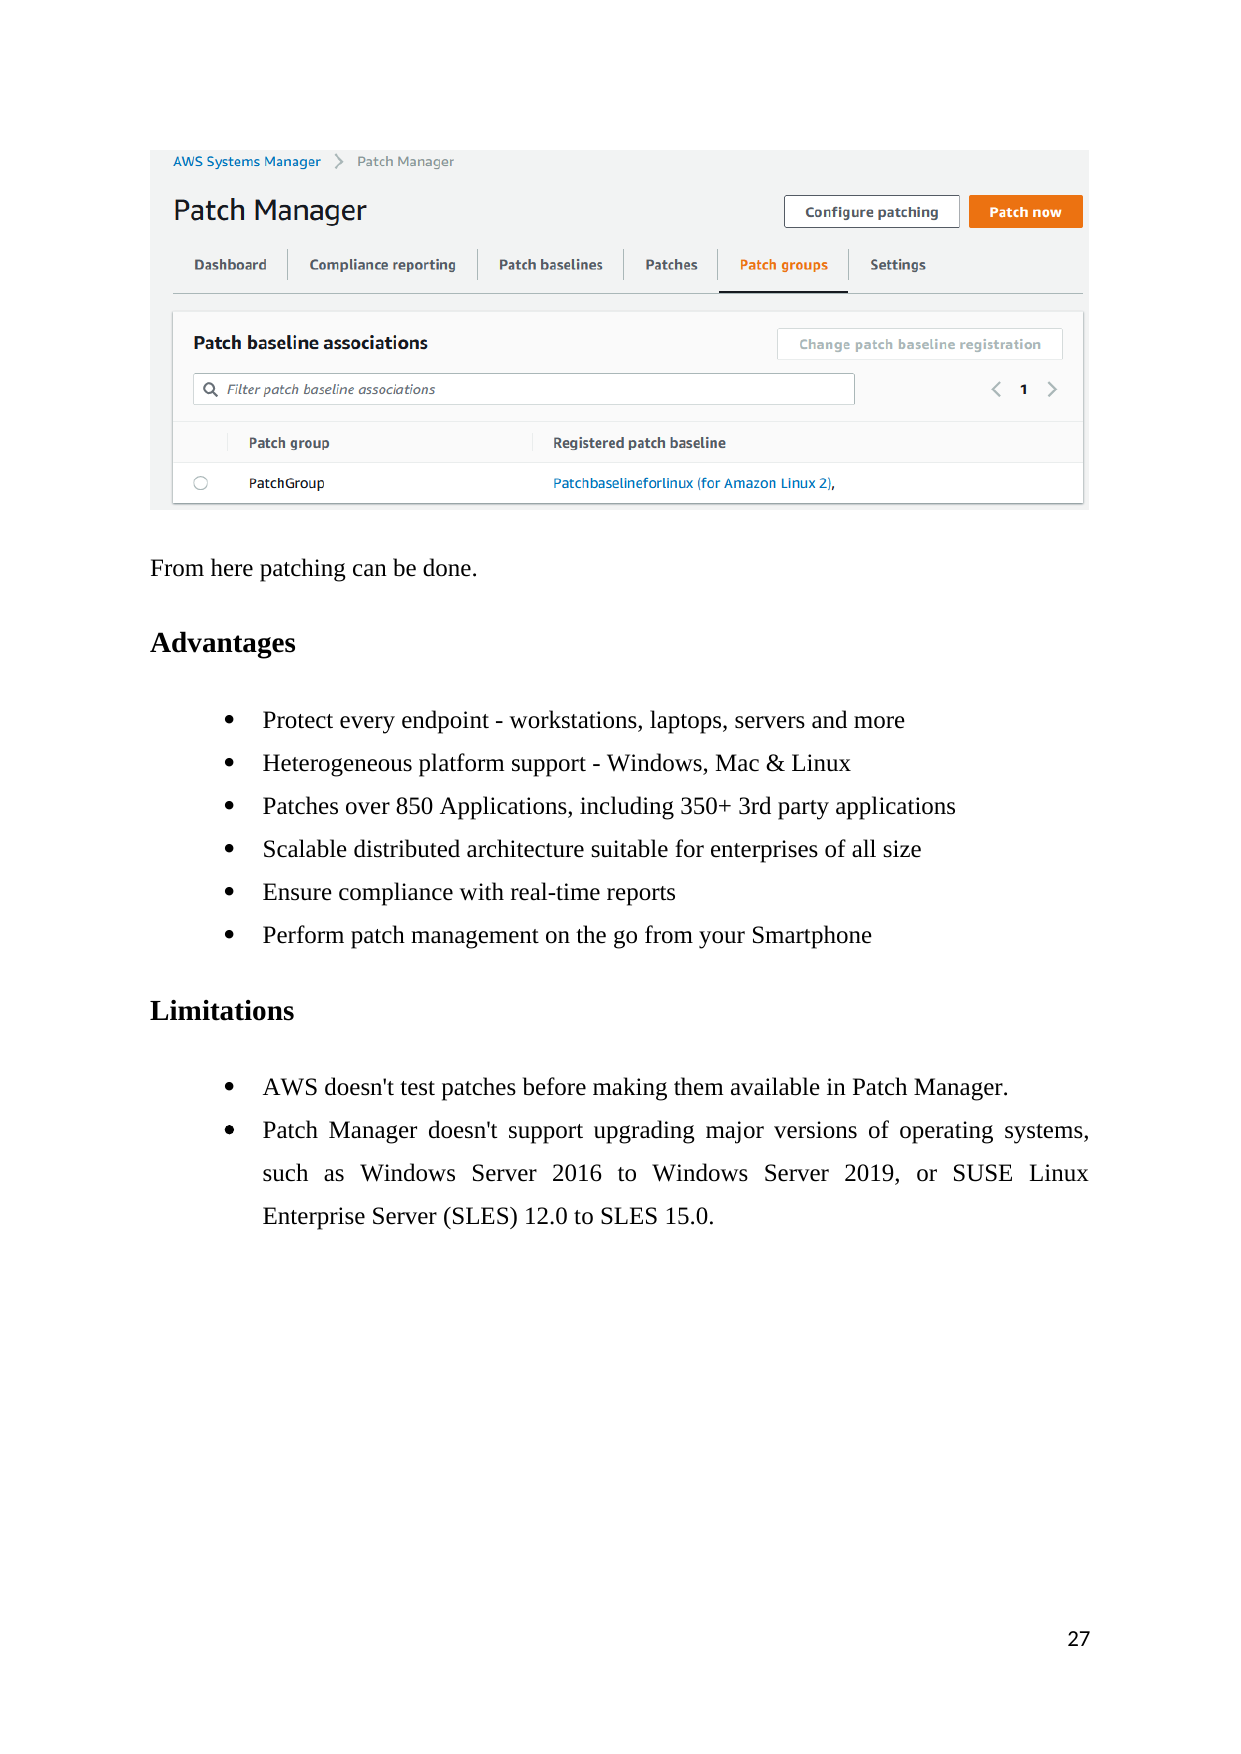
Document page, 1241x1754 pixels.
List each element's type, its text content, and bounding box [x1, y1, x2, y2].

list Perform patch management on the go from your Smartphone [225, 920, 1090, 949]
list Patch Manager doesn't support upgrading major versions of operating systems, such as Windows Server 2016 to Windows Server 2019, or SUSE Linux Enterprise Server (SLES) 12.0 to SLES 15.0. [225, 1144, 1090, 1259]
list Heterogeneous platform support - Windows, Mac & Linux [225, 748, 1090, 777]
list AWS doesn't test patches before making them available in Patch Manager. [225, 1072, 1090, 1101]
list Ensure compliance with real-time reports [225, 877, 1090, 906]
text Limitations [150, 993, 1090, 1026]
list Patches over 850 Applications, including 350+ 3rd party applications [225, 791, 1090, 820]
text From here patching can be done. [150, 553, 1090, 582]
picture [150, 150, 1089, 510]
list Scalable distributed architecture suitable for enterprises of all size [225, 834, 1090, 863]
list Protect every endpoint - workstations, laptops, servers and more [225, 705, 1090, 733]
text Advantages [150, 625, 1090, 659]
